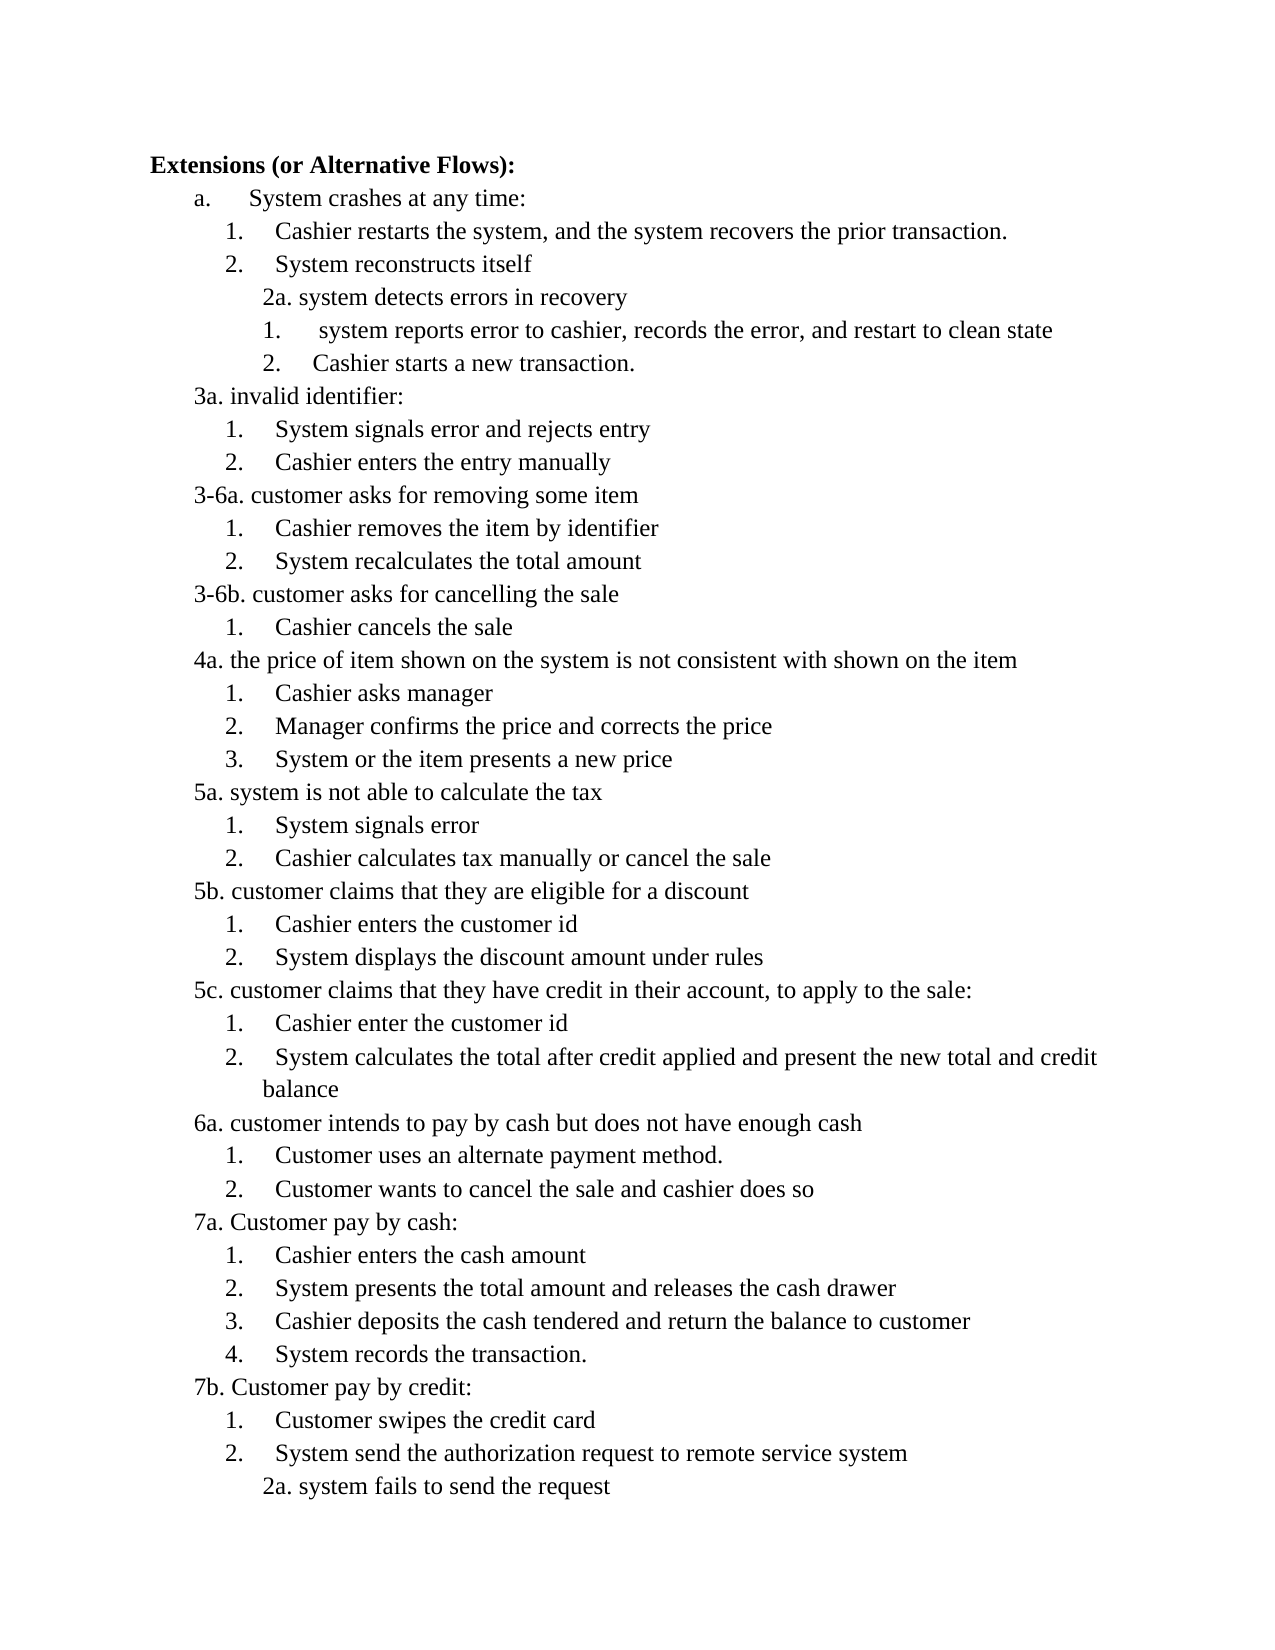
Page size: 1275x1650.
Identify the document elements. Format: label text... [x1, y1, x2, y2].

text 4. System records the transaction. [225, 1339, 1125, 1367]
text 2. Customer wants to cancel the sale and cashier does so [225, 1174, 1125, 1202]
text 1. Cashier asks manager [225, 678, 1125, 707]
text a. System crashes at any time: [194, 183, 1125, 212]
text 3. System or the item presents a new price [225, 744, 1125, 773]
text 2. System recalculates the total amount [225, 546, 1125, 575]
text 3-6a. customer asks for removing some item [187, 480, 1125, 509]
text 1. Cashier cancels the sale [225, 612, 1125, 641]
text 2. System reconstructs itself [225, 249, 1125, 278]
text 7a. Customer pay by cash: [150, 1207, 1125, 1235]
text 3. Cashier deposits the cash tendered and return the balance to customer [225, 1306, 1125, 1334]
text 2. Cashier calculates tax manually or cancel the sale [225, 843, 1125, 872]
text 2. System displays the discount amount under rules [225, 942, 1125, 971]
text 1. Cashier restarts the system, and the system recovers the prior transaction. [225, 216, 1125, 245]
text 3-6b. customer asks for cancelling the sale [150, 579, 1125, 608]
text 1. Cashier enters the cash amount [225, 1240, 1125, 1268]
text 1. System signals error [225, 810, 1125, 839]
text 5b. customer claims that they are eligible for a discount [187, 876, 1125, 905]
text 4a. the price of item shown on the system is not consistent with shown on the item [187, 645, 1125, 674]
text 3a. invalid identifier: [150, 381, 1125, 410]
text 2. Cashier enters the entry manually [225, 447, 1125, 476]
text 1. System signals error and rejects entry [225, 414, 1125, 443]
text 5c. customer claims that they have credit in their account, to apply to the sale: [187, 976, 1125, 1004]
text 2a. system detects errors in recovery [262, 282, 1125, 311]
text 1. Cashier enter the customer id [225, 1008, 1125, 1037]
text 2. System send the authorization request to remote service system [225, 1438, 1125, 1467]
text 2. System presents the total amount and releases the cash drawer [225, 1273, 1125, 1301]
text 5a. system is not able to calculate the tax [187, 777, 1125, 806]
text 1. Customer uses an alternate payment method. [225, 1141, 1125, 1169]
text 2a. system fails to send the request [262, 1471, 1125, 1499]
text 2. Manager confirms the price and corrects the price [225, 711, 1125, 740]
text 2. System calculates the total after credit applied and present the new total and credit balance [225, 1042, 1125, 1103]
text 1. Customer swipes the credit card [225, 1405, 1125, 1433]
text Extensions (or Alternative Flows): [150, 150, 1125, 179]
text 6a. customer intends to pay by cash but does not have enough cash [187, 1108, 1125, 1136]
text 2. Cashier starts a new transaction. [262, 348, 1125, 377]
text 7b. Customer pay by credit: [194, 1372, 1125, 1401]
text 1. Cashier enters the customer id [225, 909, 1125, 938]
text 1. Cashier removes the item by identifier [225, 513, 1125, 542]
text 1. system reports error to cashier, records the error, and restart to clean state [262, 315, 1125, 344]
